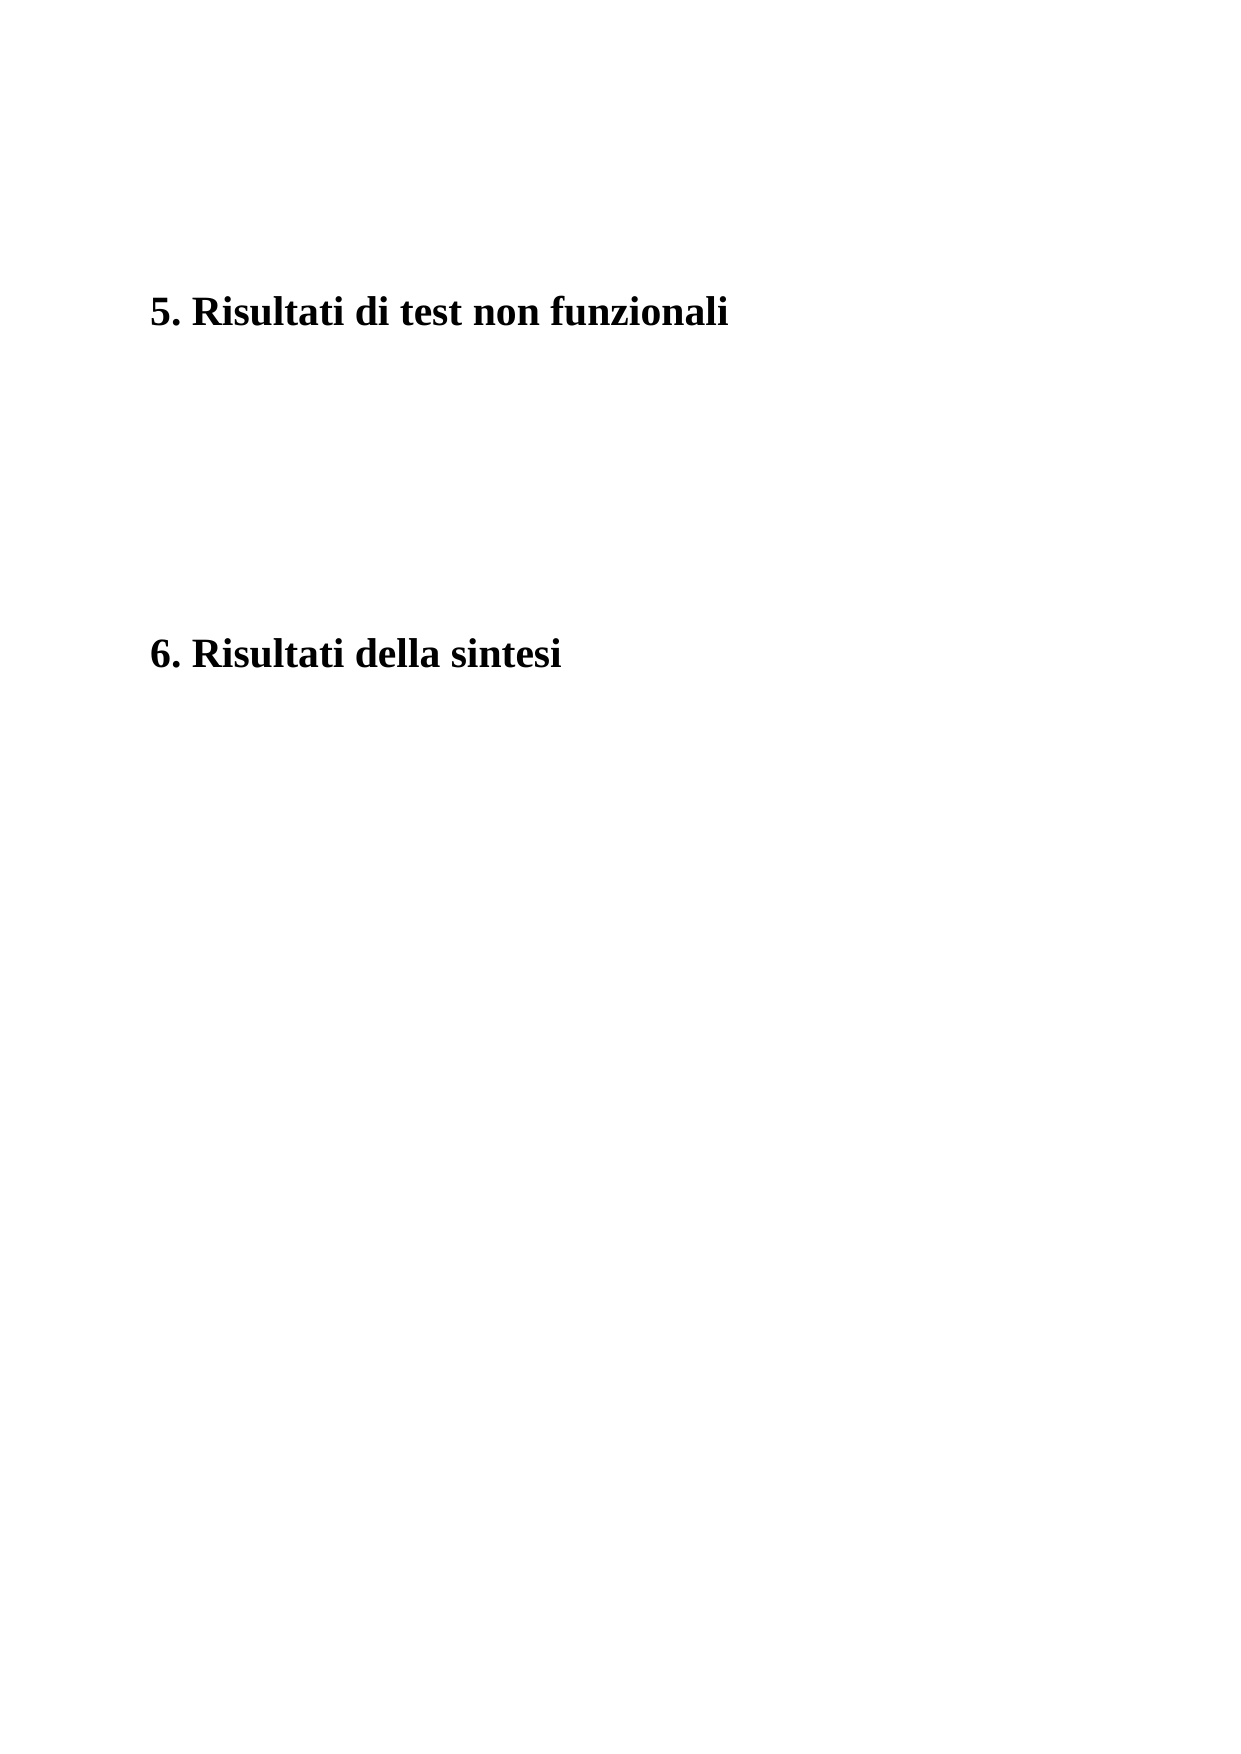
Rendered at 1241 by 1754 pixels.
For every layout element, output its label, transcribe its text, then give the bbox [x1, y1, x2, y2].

text 5. Risultati di test non funzionali [150, 287, 1090, 334]
text 6. Risultati della sintesi [150, 628, 1090, 676]
